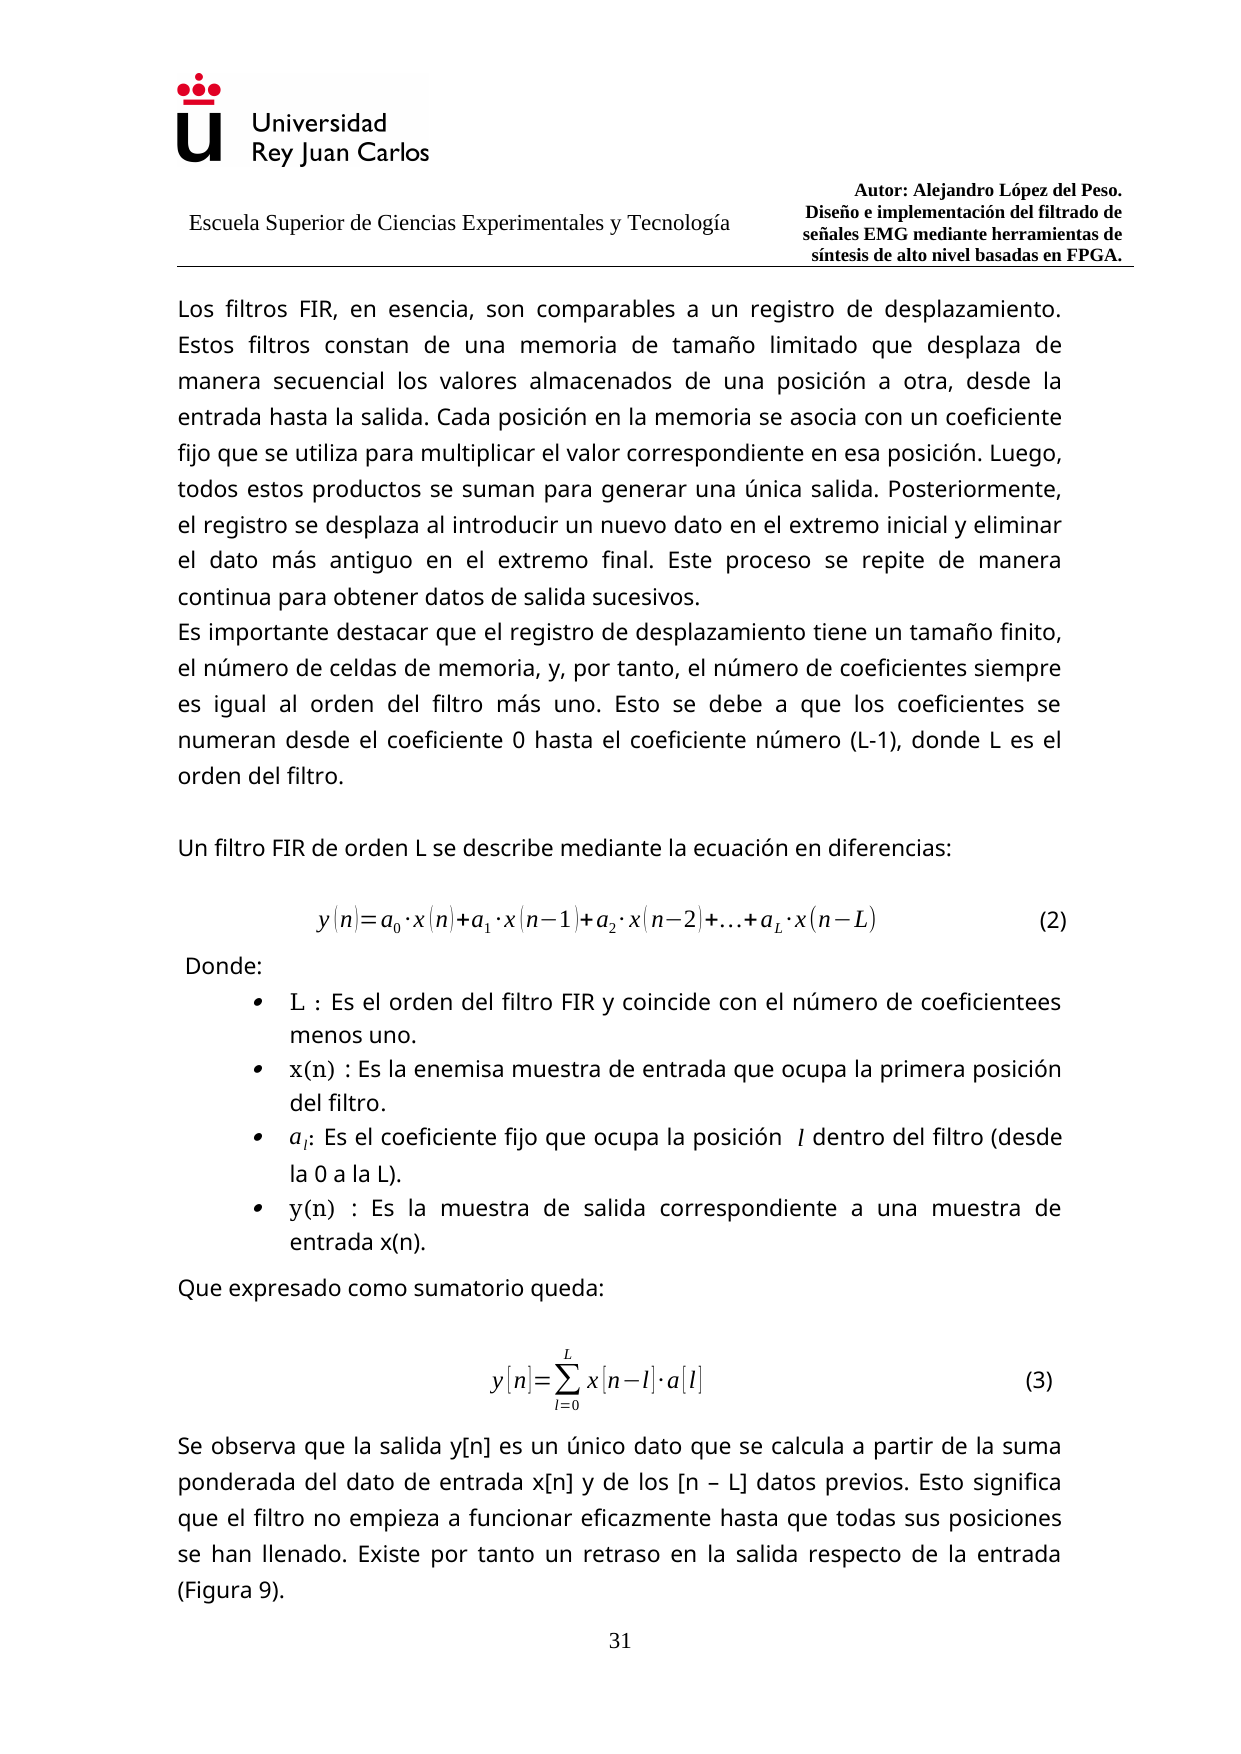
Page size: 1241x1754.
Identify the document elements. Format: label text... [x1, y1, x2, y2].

list y(n) : Es la muestra de salida correspondiente a una muestra de entrada x(n). [252, 1192, 1063, 1257]
text Se observa que la salida y[n] es un único dato que se calcula a partir de la suma ponderada del dato de entrada x[n] y de los [n – L] datos previos. Esto significa que el filtro no empieza a funcionar eficazmente hasta que todas sus posiciones se han llenado. Existe por tanto un retraso en la salida respecto de la entrada (Figura 9). [177, 1379, 1063, 1605]
text Los filtros FIR, en esencia, son comparables a un registro de desplazamiento. Estos filtros constan de una memoria de tamaño limitado que desplaza de manera secuencial los valores almacenados de una posición a otra, desde la entrada hasta la salida. Cada posición en la memoria se asocia con un coeficiente fijo que se utiliza para multiplicar el valor correspondiente en esa posición. Luego, todos estos productos se suman para generar una única salida. Posteriormente, el registro se desplaza al introducir un nuevo dato en el extremo inicial y eliminar el dato más antiguo en el extremo final. Este proceso se repite de manera continua para obtener datos de salida sucesivos. [177, 293, 1063, 612]
list L : Es el orden del filtro FIR y coincide con el número de coeficientees menos uno. [252, 986, 1063, 1051]
text Es importante destacar que el registro de desplazamiento tiene un tamaño finito, el número de celdas de memoria, y, por tanto, el número de coeficientes siempre es igual al orden del filtro más uno. Esto se debe a que los coeficientes se numeran desde el coeficiente 0 hasta el coeficiente número (L-1), donde L es el orden del filtro. [177, 616, 1063, 791]
text Un filtro FIR de orden L se describe mediante la ecuación en diferencias: [177, 832, 1063, 863]
text Que expresado como sumatorio queda: [177, 1272, 1063, 1303]
table_header (3) [977, 1338, 1066, 1426]
table_header [195, 1338, 977, 1426]
list : Es el coeficiente fijo que ocupa la posición dentro del filtro (desde la 0 a la L). [252, 1121, 1063, 1189]
table_header (2) [991, 904, 1076, 940]
list x(n) : Es la enemisa muestra de entrada que ocupa la primera posición del filtro. [252, 1053, 1063, 1118]
text Donde: [177, 940, 1063, 981]
picture [177, 73, 429, 167]
table_header [164, 904, 991, 940]
